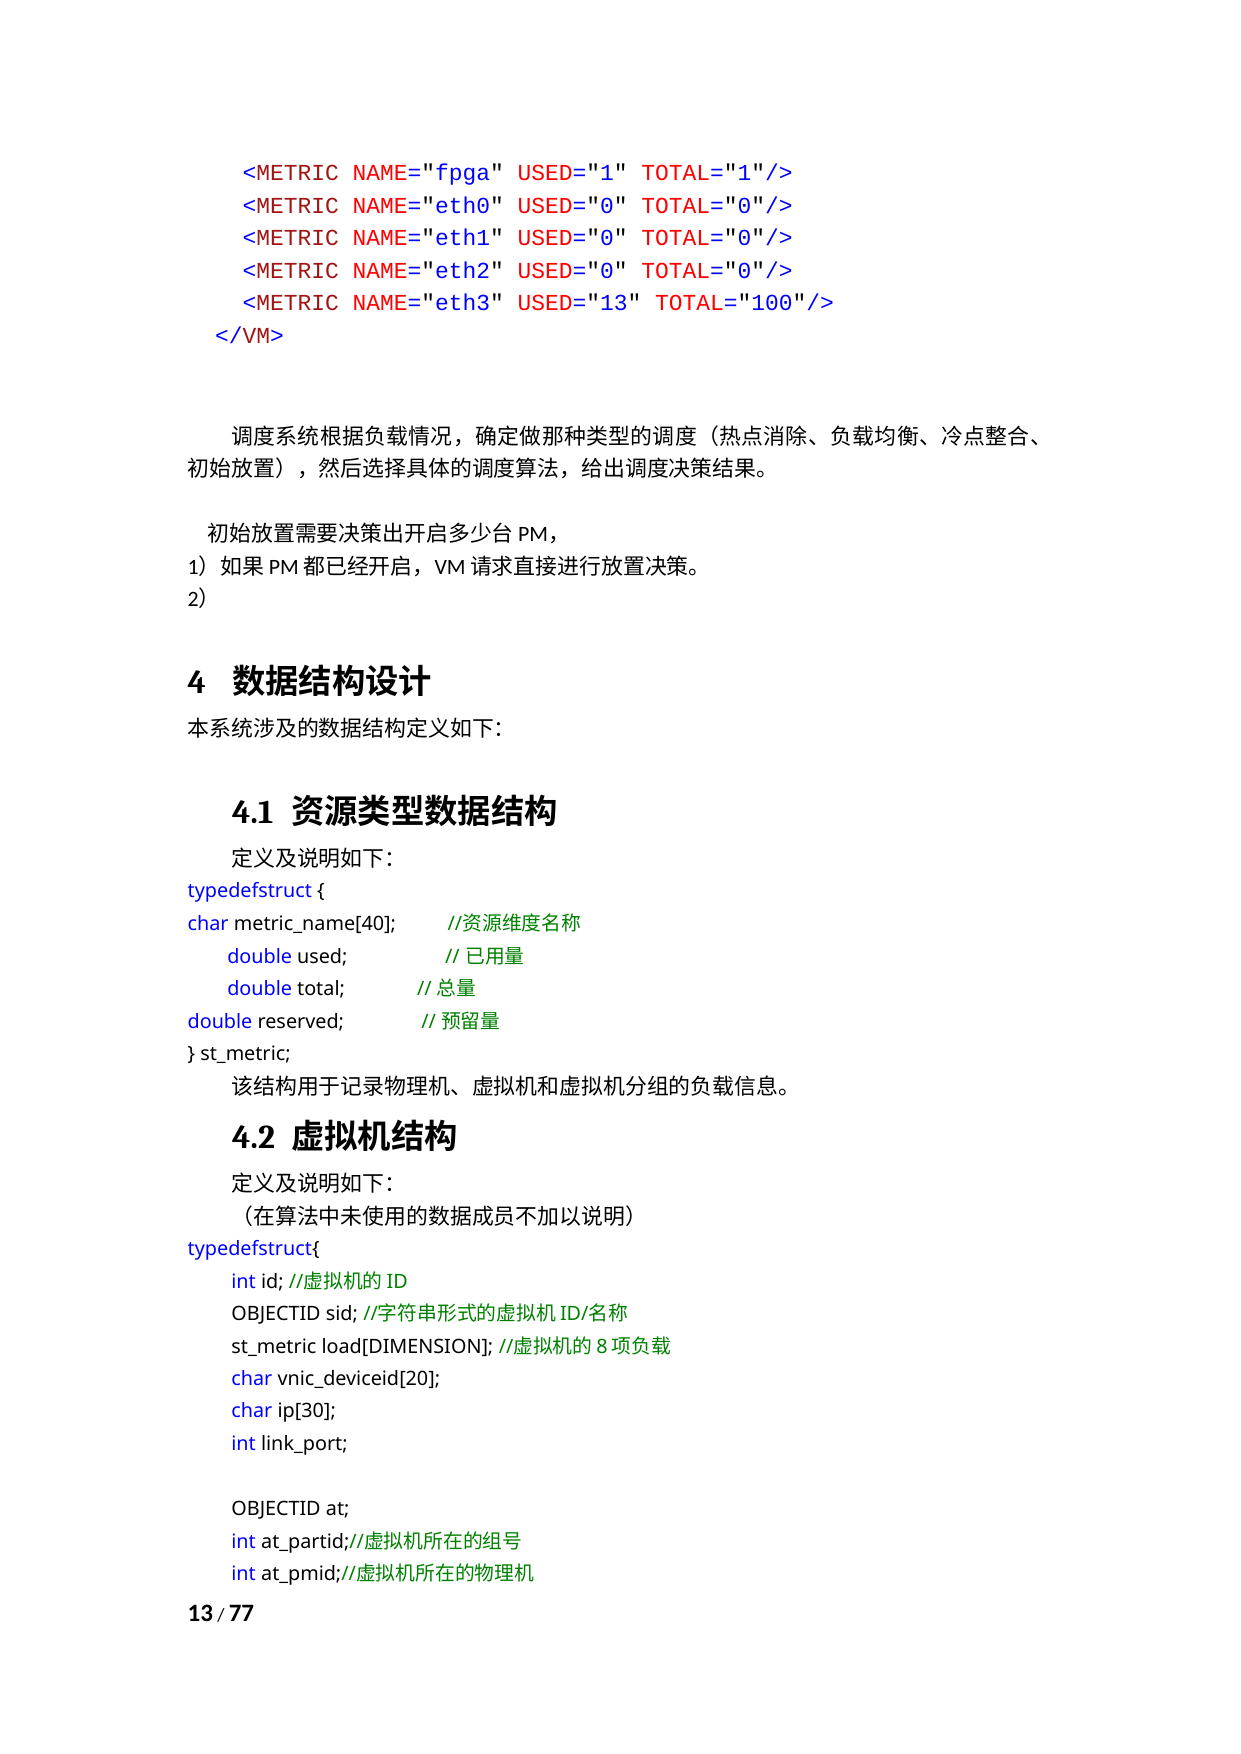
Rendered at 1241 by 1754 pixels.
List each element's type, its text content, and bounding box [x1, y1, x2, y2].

text double reserved; // 预留量 [187, 1003, 1053, 1036]
text <METRIC NAME="fpga" USED="1" TOTAL="1"/> [187, 158, 1053, 191]
text </VM> [187, 321, 1053, 353]
text st_metric load[DIMENSION]; //虚拟机的8项负载 [187, 1328, 1053, 1361]
text OBJECTID at; [187, 1491, 1053, 1523]
subtitle 资源类型数据结构 [232, 776, 1053, 841]
text 定义及说明如下： [187, 841, 1053, 873]
text int link_port; [187, 1426, 1053, 1458]
subtitle 数据结构设计 [187, 646, 1053, 711]
text int at_partid;//虚拟机所在的组号 [187, 1523, 1053, 1556]
text 初始放置需要决策出开启多少台PM， [187, 516, 1053, 548]
text （在算法中未使用的数据成员不加以说明） [187, 1198, 1053, 1231]
text } st_metric; [187, 1036, 1053, 1068]
text <METRIC NAME="eth2" USED="0" TOTAL="0"/> [187, 256, 1053, 288]
text 2） [187, 581, 1053, 613]
text 1）如果PM都已经开启，VM请求直接进行放置决策。 [187, 548, 1053, 581]
text typedefstruct { [187, 873, 1053, 906]
text int at_pmid;//虚拟机所在的物理机 [187, 1556, 1053, 1588]
text int id; //虚拟机的ID [187, 1263, 1053, 1296]
text typedefstruct{ [187, 1231, 1053, 1263]
text 定义及说明如下： [187, 1166, 1053, 1198]
text <METRIC NAME="eth1" USED="0" TOTAL="0"/> [187, 223, 1053, 256]
text 本系统涉及的数据结构定义如下： [187, 711, 1053, 743]
text 调度系统根据负载情况，确定做那种类型的调度（热点消除、负载均衡、冷点整合、初始放置），然后选择具体的调度算法，给出调度决策结果。 [187, 418, 1053, 483]
text char vnic_deviceid[20]; [187, 1361, 1053, 1393]
text <METRIC NAME="eth0" USED="0" TOTAL="0"/> [187, 191, 1053, 223]
text char ip[30]; [187, 1393, 1053, 1426]
text OBJECTID sid; //字符串形式的虚拟机ID/名称 [187, 1296, 1053, 1328]
subtitle 虚拟机结构 [232, 1101, 1053, 1166]
text double total; // 总量 [187, 971, 1053, 1003]
text 该结构用于记录物理机、虚拟机和虚拟机分组的负载信息。 [187, 1068, 1053, 1101]
text double used; // 已用量 [187, 938, 1053, 971]
text char metric_name[40]; //资源维度名称 [187, 906, 1053, 938]
text <METRIC NAME="eth3" USED="13" TOTAL="100"/> [187, 288, 1053, 321]
